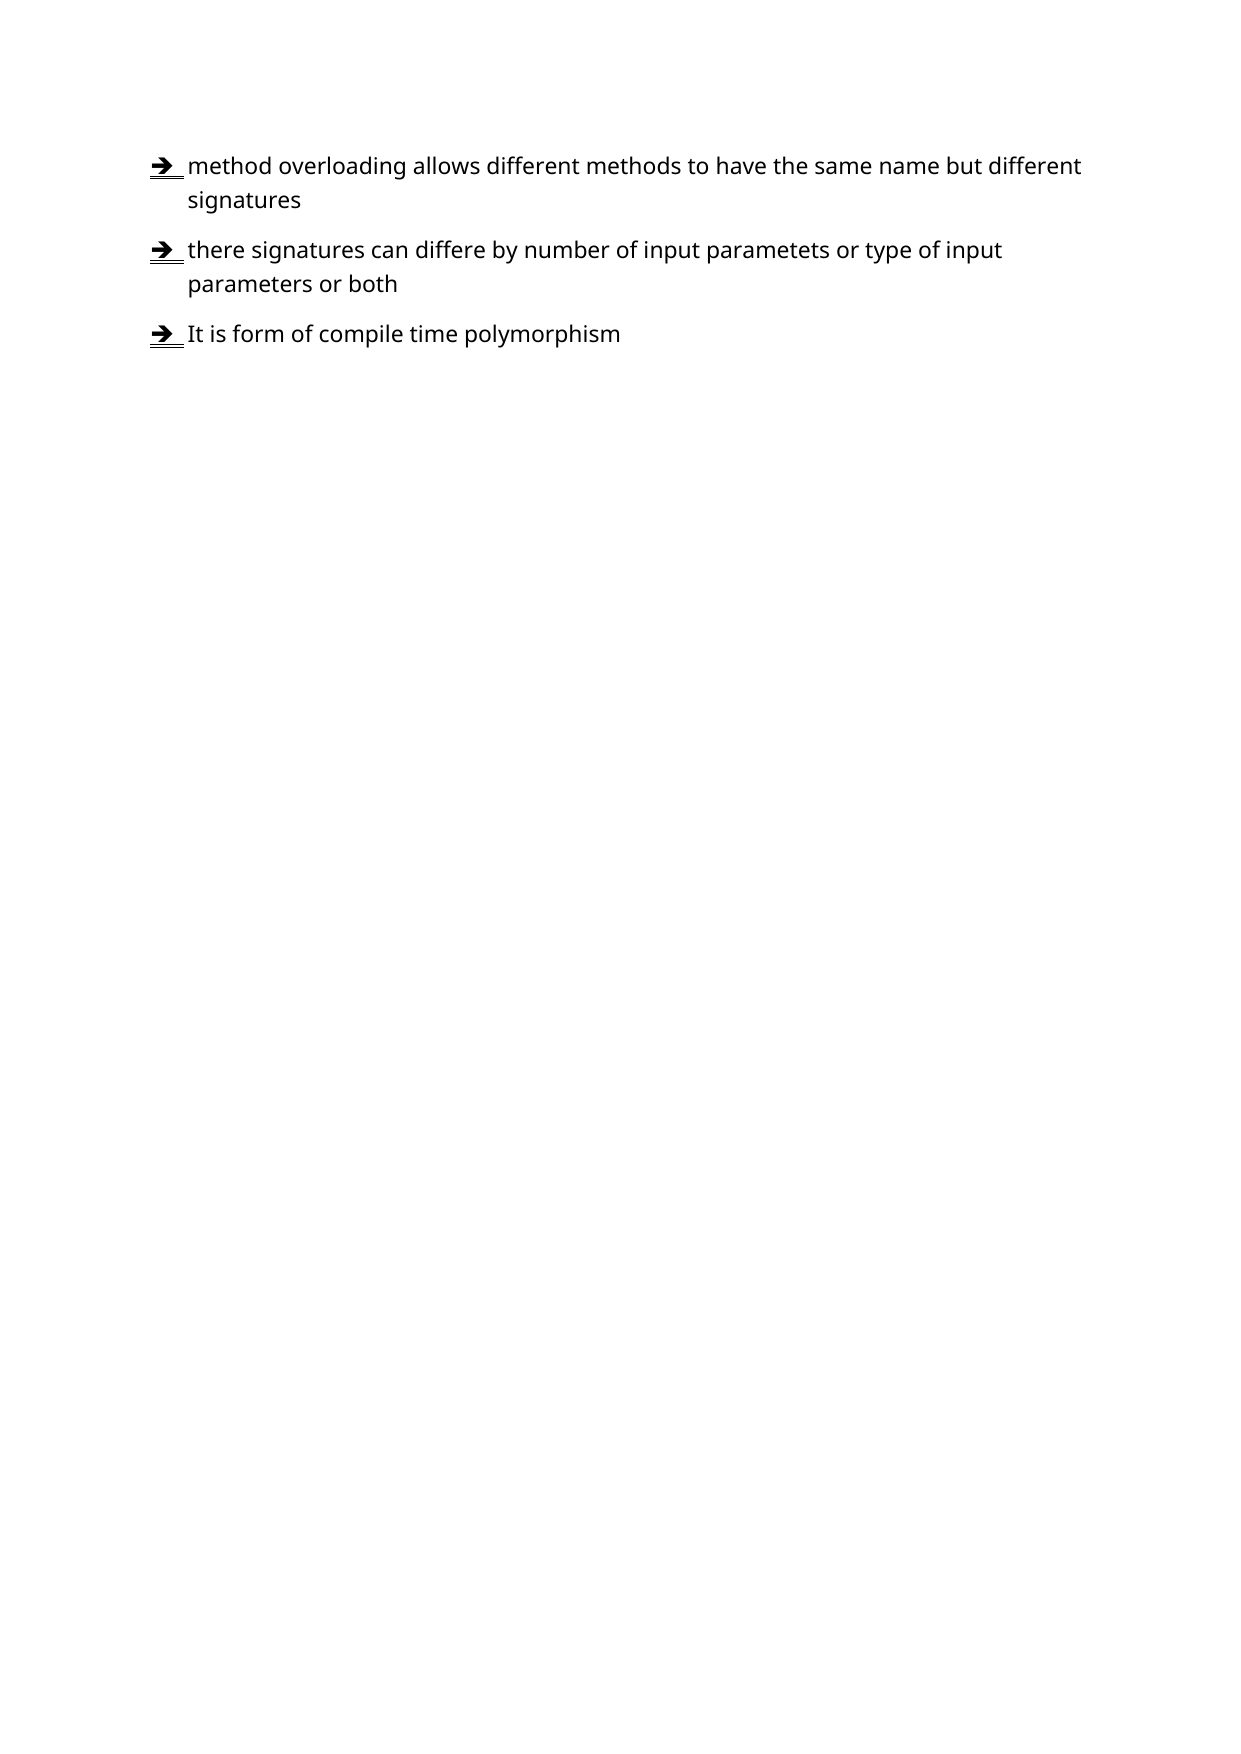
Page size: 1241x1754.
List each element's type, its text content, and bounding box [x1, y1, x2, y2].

list method overloading allows different methods to have the same name but different signatures [150, 150, 1090, 215]
list there signatures can differe by number of input parametets or type of input parameters or both [150, 234, 1090, 299]
list It is form of compile time polymorphism [150, 318, 1090, 349]
